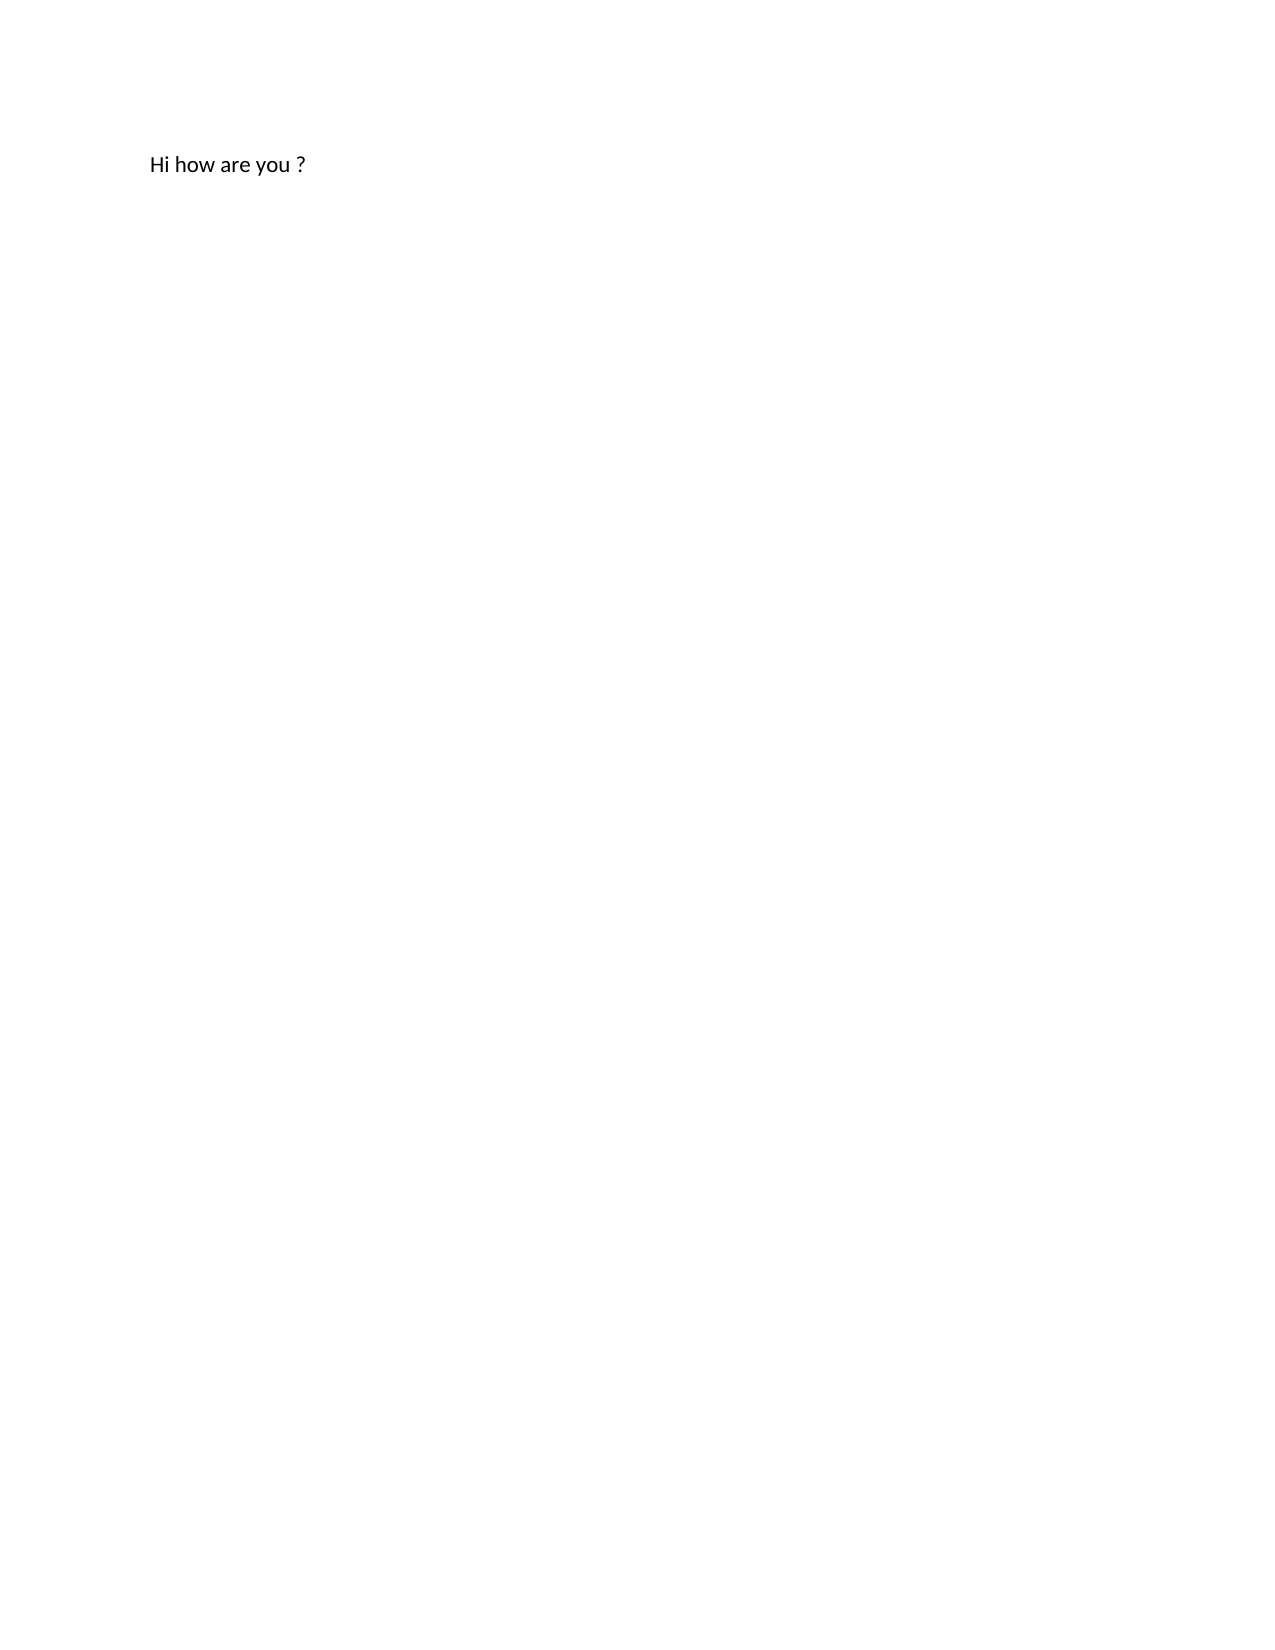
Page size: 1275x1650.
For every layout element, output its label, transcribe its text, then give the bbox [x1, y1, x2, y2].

text Hi how are you ? [150, 150, 1125, 178]
